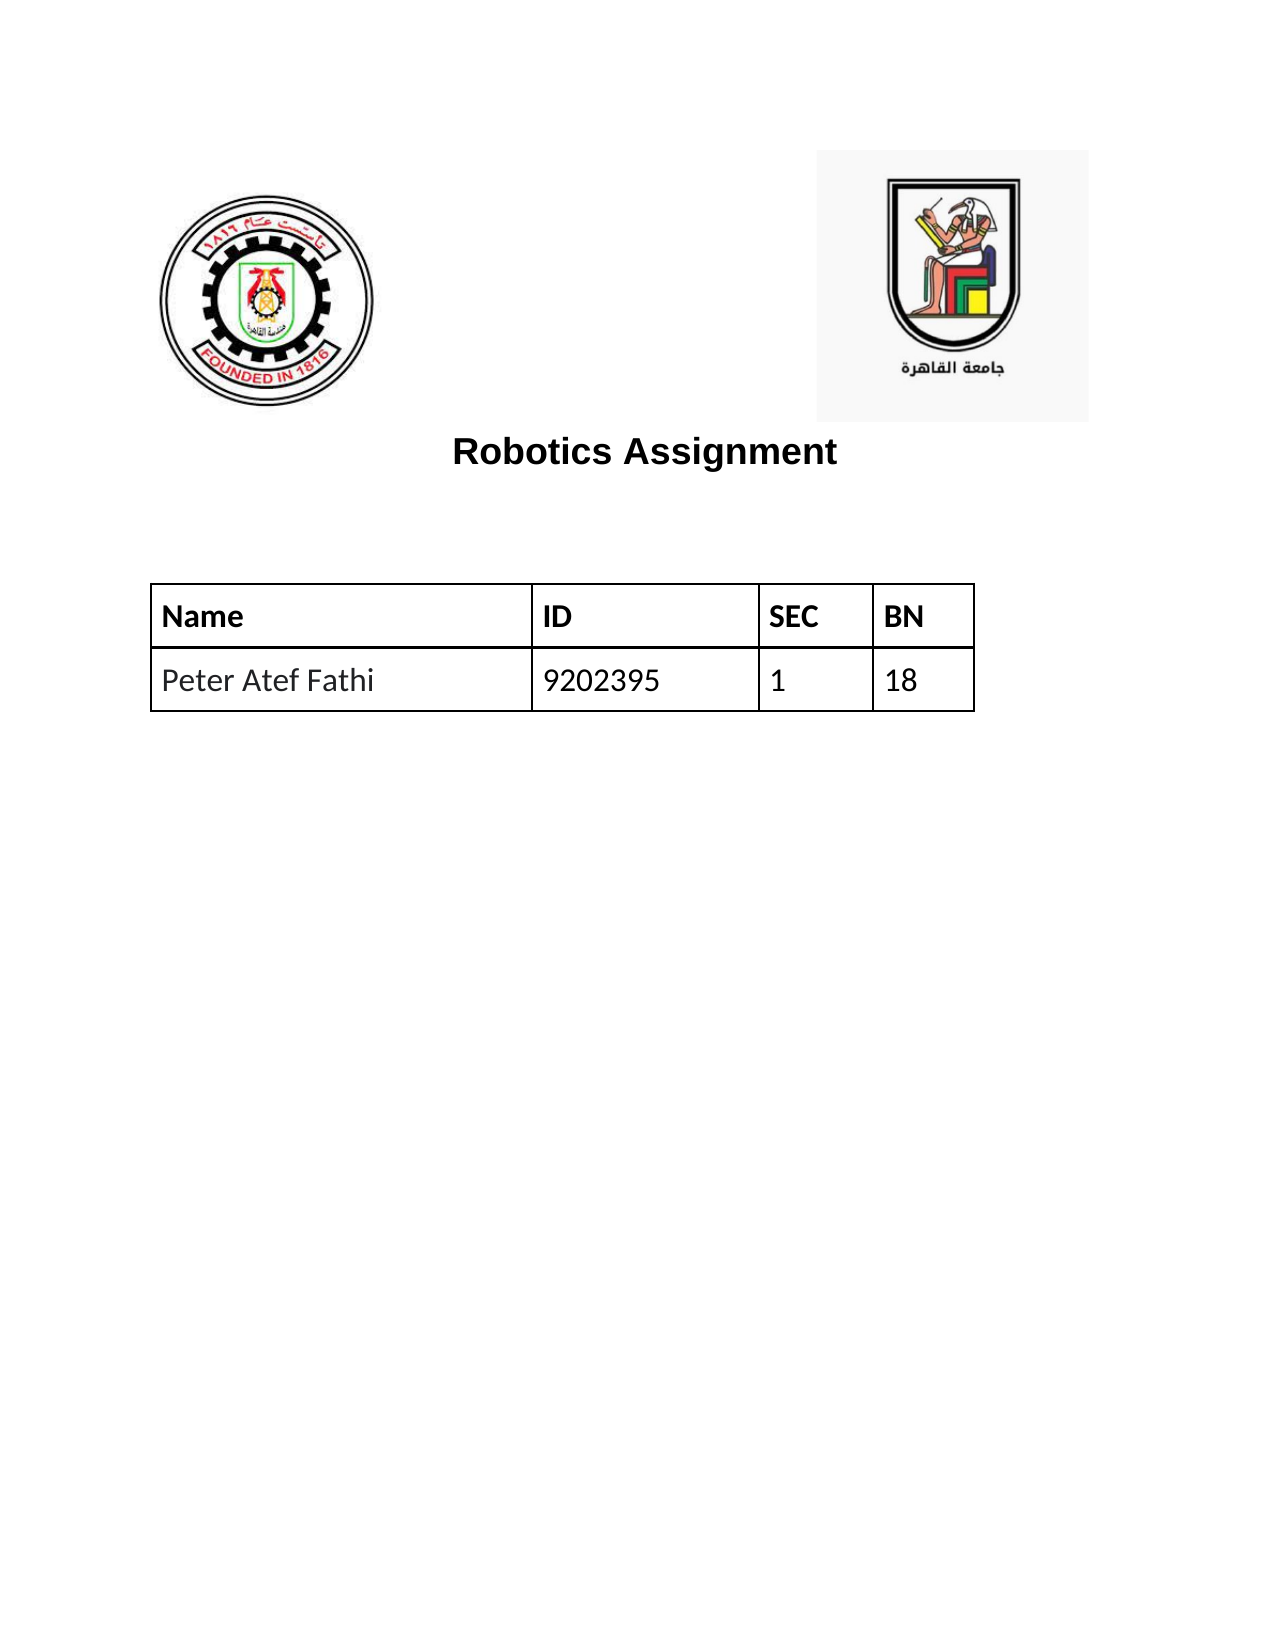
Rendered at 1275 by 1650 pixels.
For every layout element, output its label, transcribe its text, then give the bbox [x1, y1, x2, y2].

table_cell 9202395 [533, 649, 758, 710]
table_header Name [152, 585, 531, 646]
text Robotics Assignment [150, 429, 1125, 472]
table_header BN [874, 585, 973, 646]
picture [150, 184, 392, 422]
table_header ID [533, 585, 758, 646]
table_header SEC [760, 585, 872, 646]
table_cell 18 [874, 649, 973, 710]
table_cell Peter Atef Fathi [152, 649, 531, 710]
table_cell 1 [760, 649, 872, 710]
picture [816, 150, 1089, 422]
